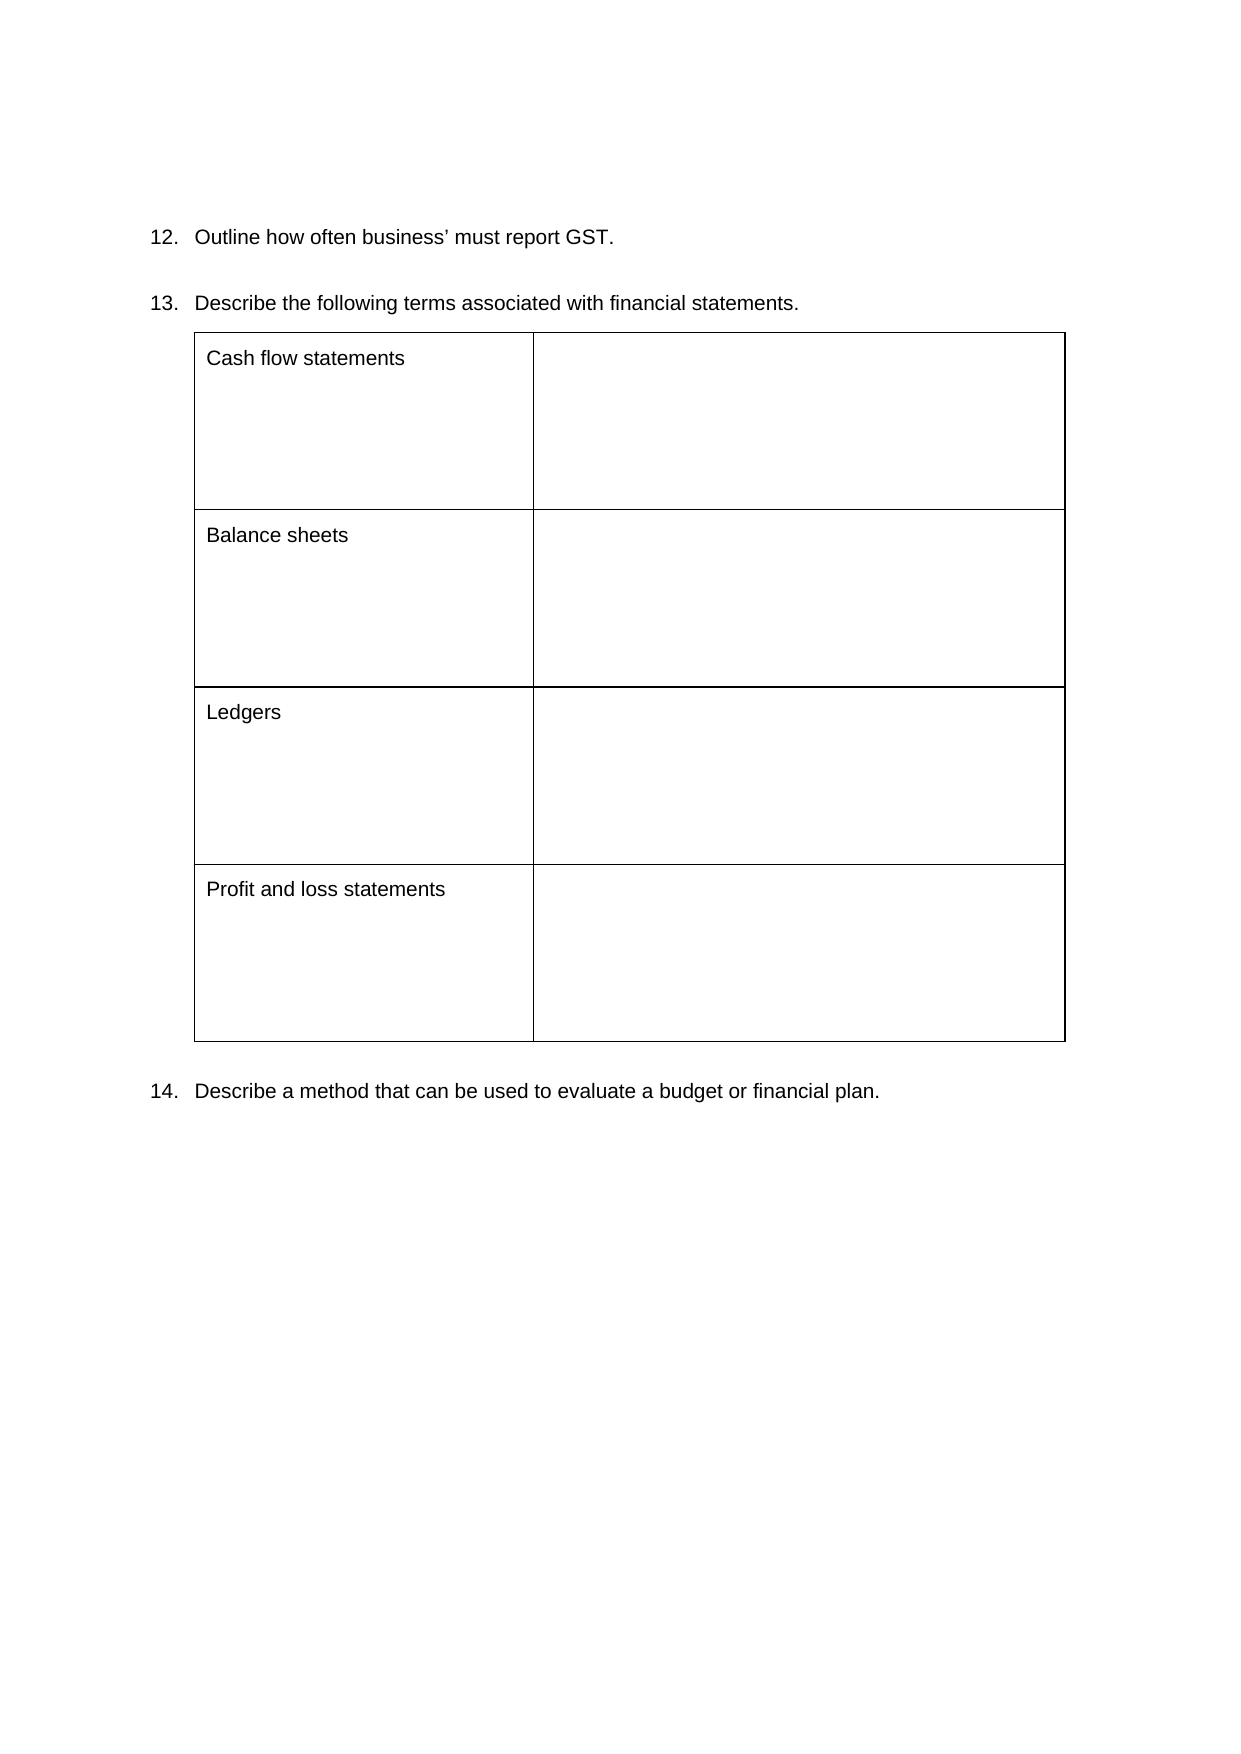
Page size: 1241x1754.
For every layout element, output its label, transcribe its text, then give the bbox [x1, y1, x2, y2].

text Describe the following terms associated with financial statements. [150, 291, 1090, 315]
table_cell Profit and loss statements [195, 865, 533, 1041]
table_header [534, 333, 1064, 509]
table_cell [534, 688, 1064, 863]
table_cell [534, 865, 1064, 1041]
text Describe a method that can be used to evaluate a budget or financial plan. [150, 1079, 1090, 1103]
table_cell Balance sheets [195, 510, 533, 686]
table_header Cash flow statements [195, 333, 533, 509]
table_cell Ledgers [195, 688, 533, 863]
text Outline how often business’ must report GST. [150, 224, 1090, 248]
table_cell [534, 510, 1064, 686]
